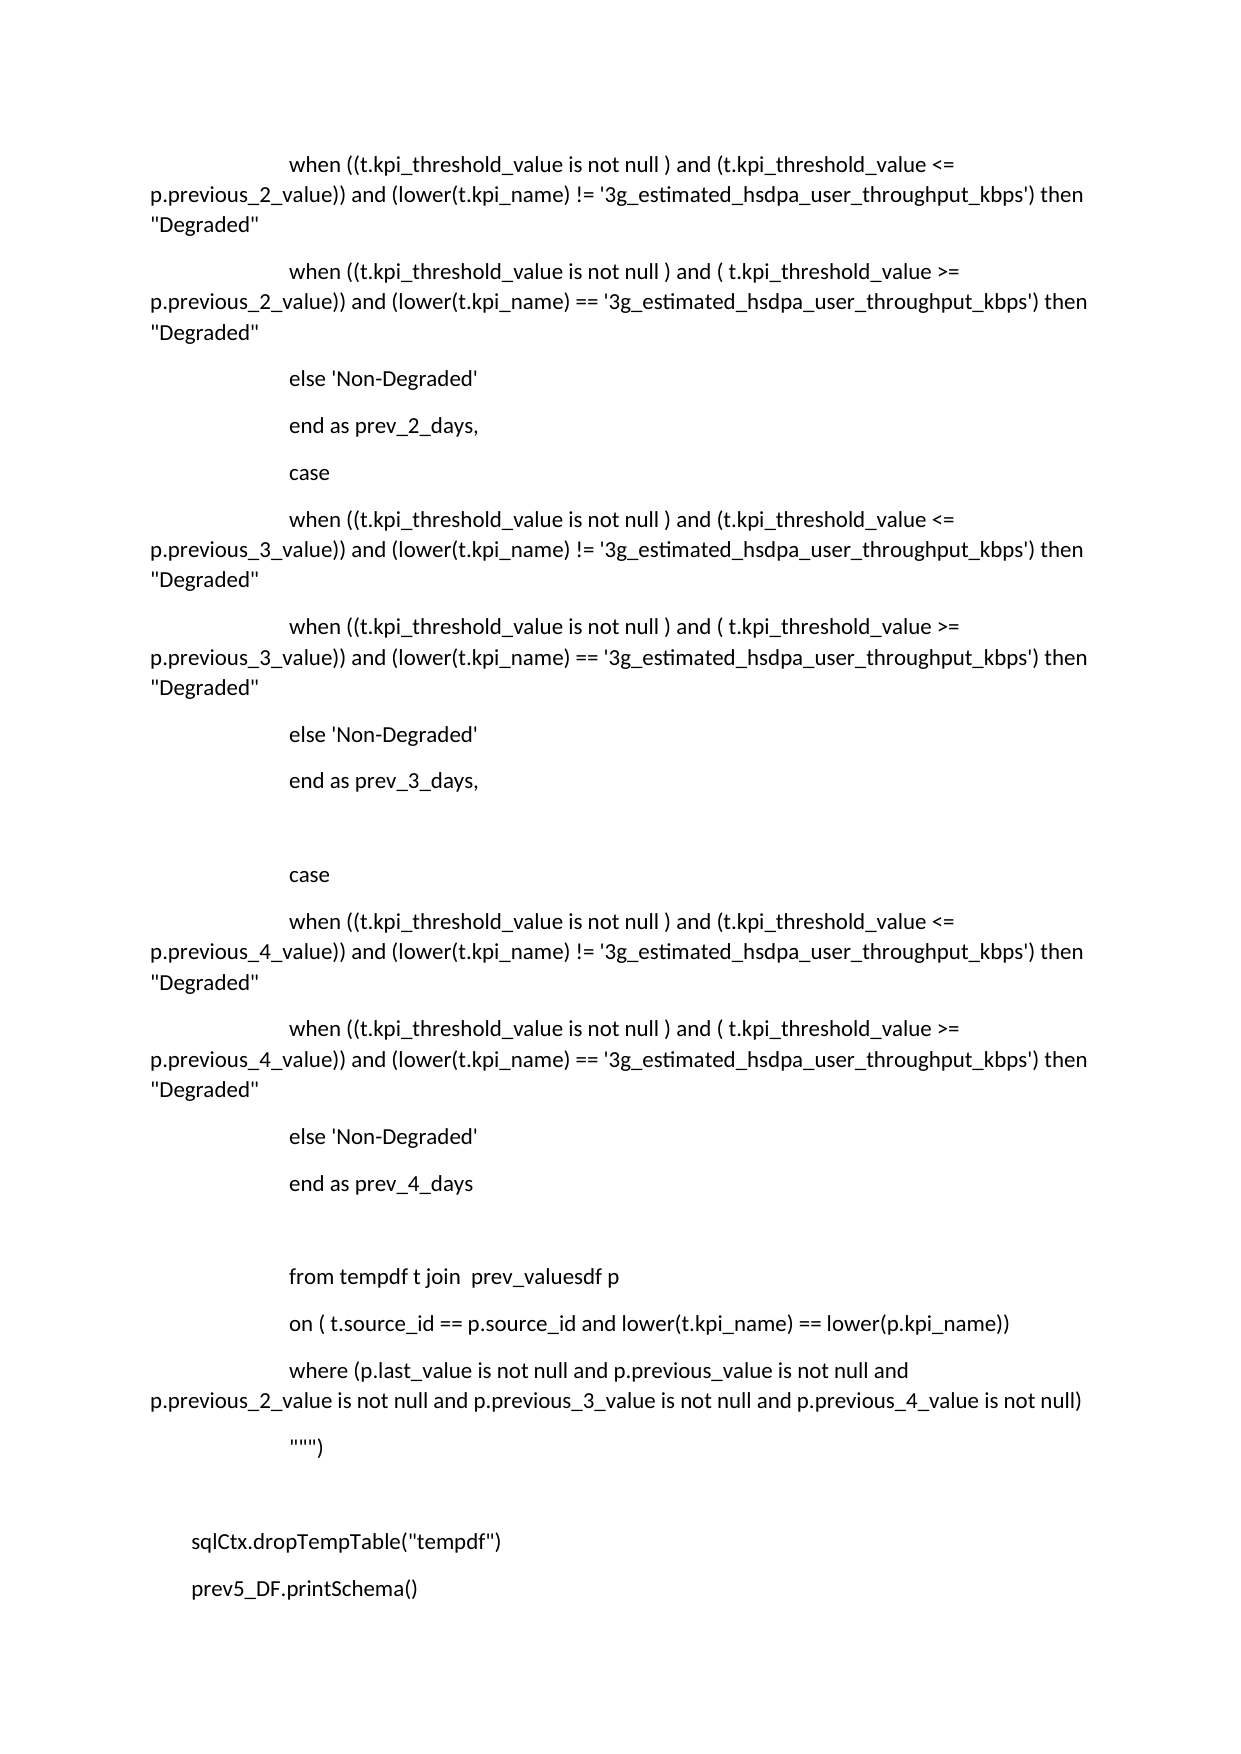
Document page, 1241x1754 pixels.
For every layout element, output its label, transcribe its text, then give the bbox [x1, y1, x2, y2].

text else 'Non-Degraded' [150, 364, 1090, 393]
text else 'Non-Degraded' [150, 720, 1090, 748]
text when ((t.kpi_threshold_value is not null ) and (t.kpi_threshold_value <= p.previous_4_value)) and (lower(t.kpi_name) != '3g_estimated_hsdpa_user_throughput_kbps') then "Degraded" [150, 907, 1090, 996]
text when ((t.kpi_threshold_value is not null ) and ( t.kpi_threshold_value >= p.previous_2_value)) and (lower(t.kpi_name) == '3g_estimated_hsdpa_user_throughput_kbps') then "Degraded" [150, 257, 1090, 346]
text from tempdf t join prev_valuesdf p [150, 1262, 1090, 1291]
text sqlCtx.dropTempTable("tempdf") [150, 1527, 1090, 1555]
text """) [150, 1433, 1090, 1461]
text when ((t.kpi_threshold_value is not null ) and (t.kpi_threshold_value <= p.previous_3_value)) and (lower(t.kpi_name) != '3g_estimated_hsdpa_user_throughput_kbps') then "Degraded" [150, 505, 1090, 594]
text when ((t.kpi_threshold_value is not null ) and (t.kpi_threshold_value <= p.previous_2_value)) and (lower(t.kpi_name) != '3g_estimated_hsdpa_user_throughput_kbps') then "Degraded" [150, 150, 1090, 238]
text case [150, 458, 1090, 486]
text when ((t.kpi_threshold_value is not null ) and ( t.kpi_threshold_value >= p.previous_4_value)) and (lower(t.kpi_name) == '3g_estimated_hsdpa_user_throughput_kbps') then "Degraded" [150, 1014, 1090, 1103]
text end as prev_2_days, [150, 411, 1090, 439]
text prev5_DF.printSchema() [150, 1574, 1090, 1602]
text case [150, 860, 1090, 888]
text when ((t.kpi_threshold_value is not null ) and ( t.kpi_threshold_value >= p.previous_3_value)) and (lower(t.kpi_name) == '3g_estimated_hsdpa_user_throughput_kbps') then "Degraded" [150, 612, 1090, 701]
text else 'Non-Degraded' [150, 1122, 1090, 1150]
text on ( t.source_id == p.source_id and lower(t.kpi_name) == lower(p.kpi_name)) [150, 1309, 1090, 1337]
text where (p.last_value is not null and p.previous_value is not null and p.previous_2_value is not null and p.previous_3_value is not null and p.previous_4_value is not null) [150, 1356, 1090, 1414]
text end as prev_3_days, [150, 767, 1090, 795]
text end as prev_4_days [150, 1169, 1090, 1197]
